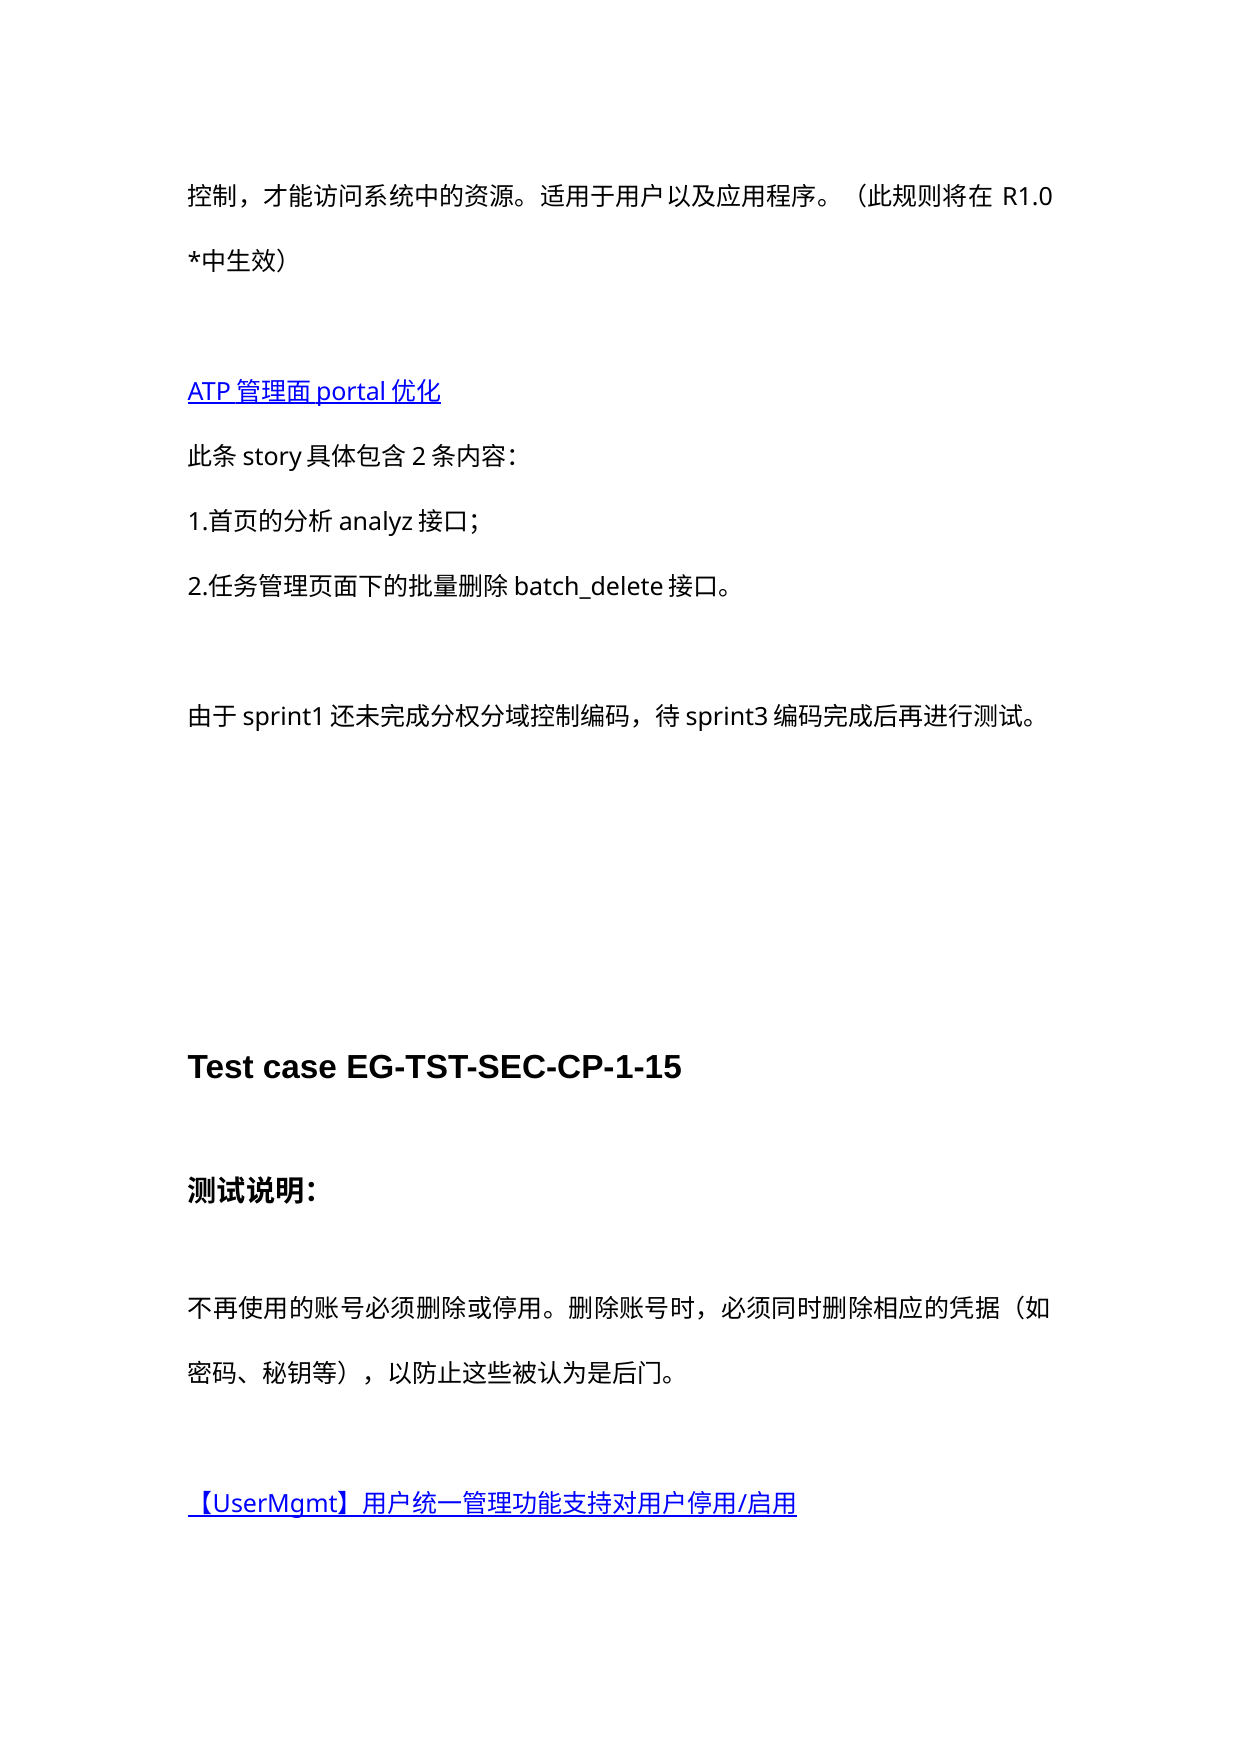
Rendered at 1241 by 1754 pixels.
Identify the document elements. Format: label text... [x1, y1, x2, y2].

text 不再使用的账号必须删除或停用。删除账号时，必须同时删除相应的凭据（如密码、秘钥等），以防止这些被认为是后门。 [187, 1274, 1053, 1404]
subtitle 测试说明： [187, 1156, 1053, 1221]
text 由于sprint1还未完成分权分域控制编码，待sprint3编码完成后再进行测试。 [187, 682, 1053, 747]
text 1.首页的分析analyz接口； [187, 487, 1053, 552]
text 【UserMgmt】用户统一管理功能支持对用户停用/启用 [187, 1469, 1053, 1534]
text 此条story具体包含2条内容： [187, 422, 1053, 487]
text 2.任务管理页面下的批量删除batch_delete接口。 [187, 552, 1053, 617]
subtitle Test case EG-TST-SEC-CP-1-15 [187, 1034, 1053, 1099]
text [187, 162, 1053, 292]
text ATP管理面portal优化 [187, 357, 1053, 422]
